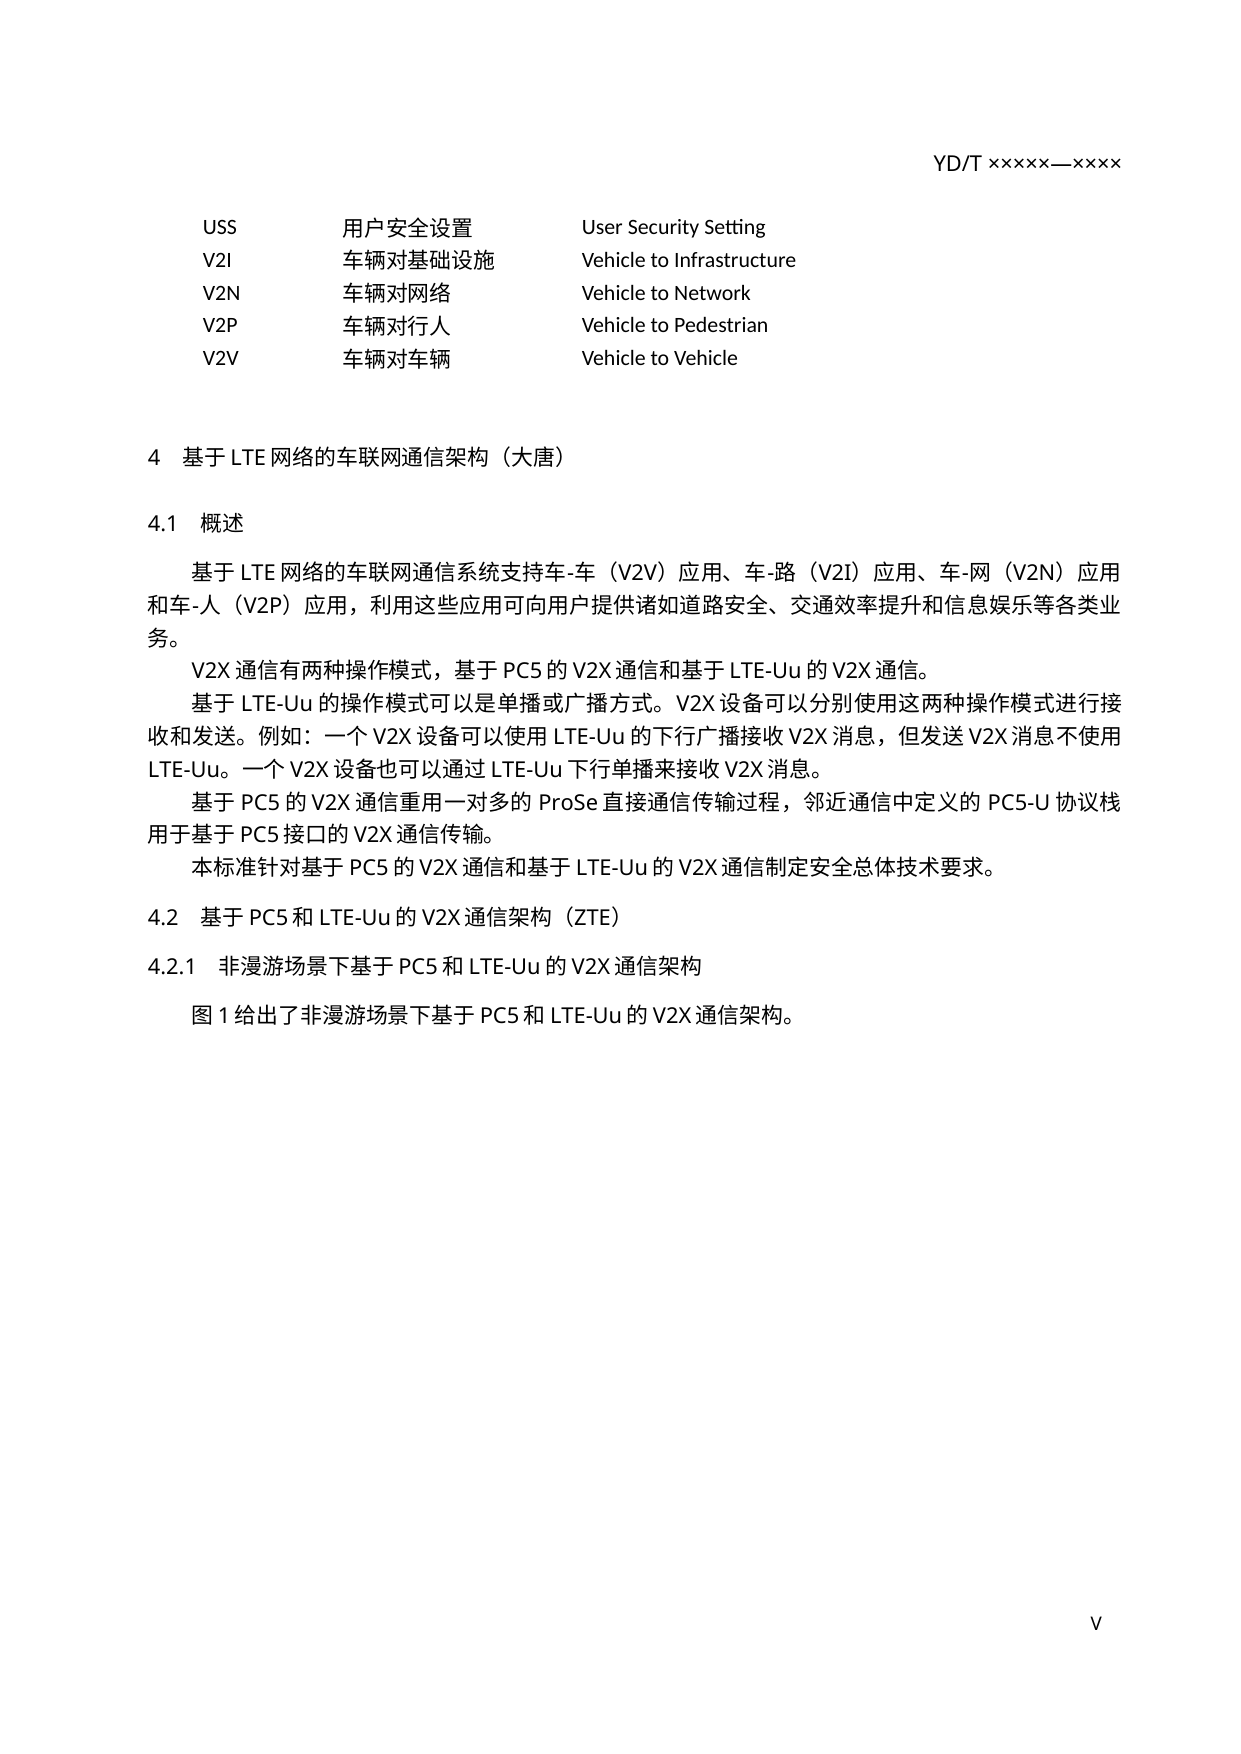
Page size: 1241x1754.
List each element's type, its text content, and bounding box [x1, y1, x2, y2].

table_cell User Security Setting [570, 210, 1048, 243]
text 图1给出了非漫游场景下基于PC5和LTE-Uu的V2X通信架构。 [148, 997, 1122, 1030]
table_cell Vehicle to Vehicle [570, 341, 1048, 374]
table_cell Vehicle to Pedestrian [570, 309, 1048, 341]
table_cell 车辆对行人 [331, 309, 570, 341]
table_cell Vehicle to Infrastructure [570, 243, 1048, 276]
table_cell Vehicle to Network [570, 276, 1048, 308]
table_cell USS [191, 210, 331, 243]
text V2X 通信有两种操作模式，基于PC5的V2X通信和基于LTE-Uu的V2X通信。 [148, 653, 1122, 686]
table_cell V2N [191, 276, 331, 308]
table_cell 车辆对车辆 [331, 341, 570, 374]
text 基于PC5的V2X通信重用一对多的ProSe直接通信传输过程，邻近通信中定义的PC5-U协议栈用于基于PC5接口的V2X通信传输。 [148, 784, 1122, 850]
table_cell 车辆对基础设施 [331, 243, 570, 276]
table_cell V2P [191, 309, 331, 341]
text 基于LTE网络的车联网通信系统支持车-车（V2V）应用、车-路（V2I）应用、车-网（V2N）应用和车-人（V2P）应用，利用这些应用可向用户提供诸如道路安全、交通效率提升和信息娱乐等各类业务。 [148, 554, 1122, 653]
table_cell V2V [191, 341, 331, 374]
text 非漫游场景下基于PC5和LTE-Uu的V2X通信架构 [148, 948, 1122, 981]
table_cell V2I [191, 243, 331, 276]
text 基于PC5和LTE-Uu的V2X通信架构（ZTE） [148, 899, 1122, 932]
text 基于LTE网络的车联网通信架构（大唐） [148, 440, 1122, 472]
text 本标准针对基于PC5的V2X通信和基于LTE-Uu的V2X通信制定安全总体技术要求。 [148, 850, 1122, 883]
text 概述 [148, 505, 1122, 538]
text 基于LTE-Uu的操作模式可以是单播或广播方式。V2X设备可以分别使用这两种操作模式进行接收和发送。例如：一个V2X设备可以使用LTE-Uu的下行广播接收V2X消息，但发送V2X消息不使用LTE-Uu。一个V2X设备也可以通过LTE-Uu下行单播来接收V2X消息。 [148, 686, 1122, 784]
table_cell 车辆对网络 [331, 276, 570, 308]
table_cell 用户安全设置 [331, 210, 570, 243]
